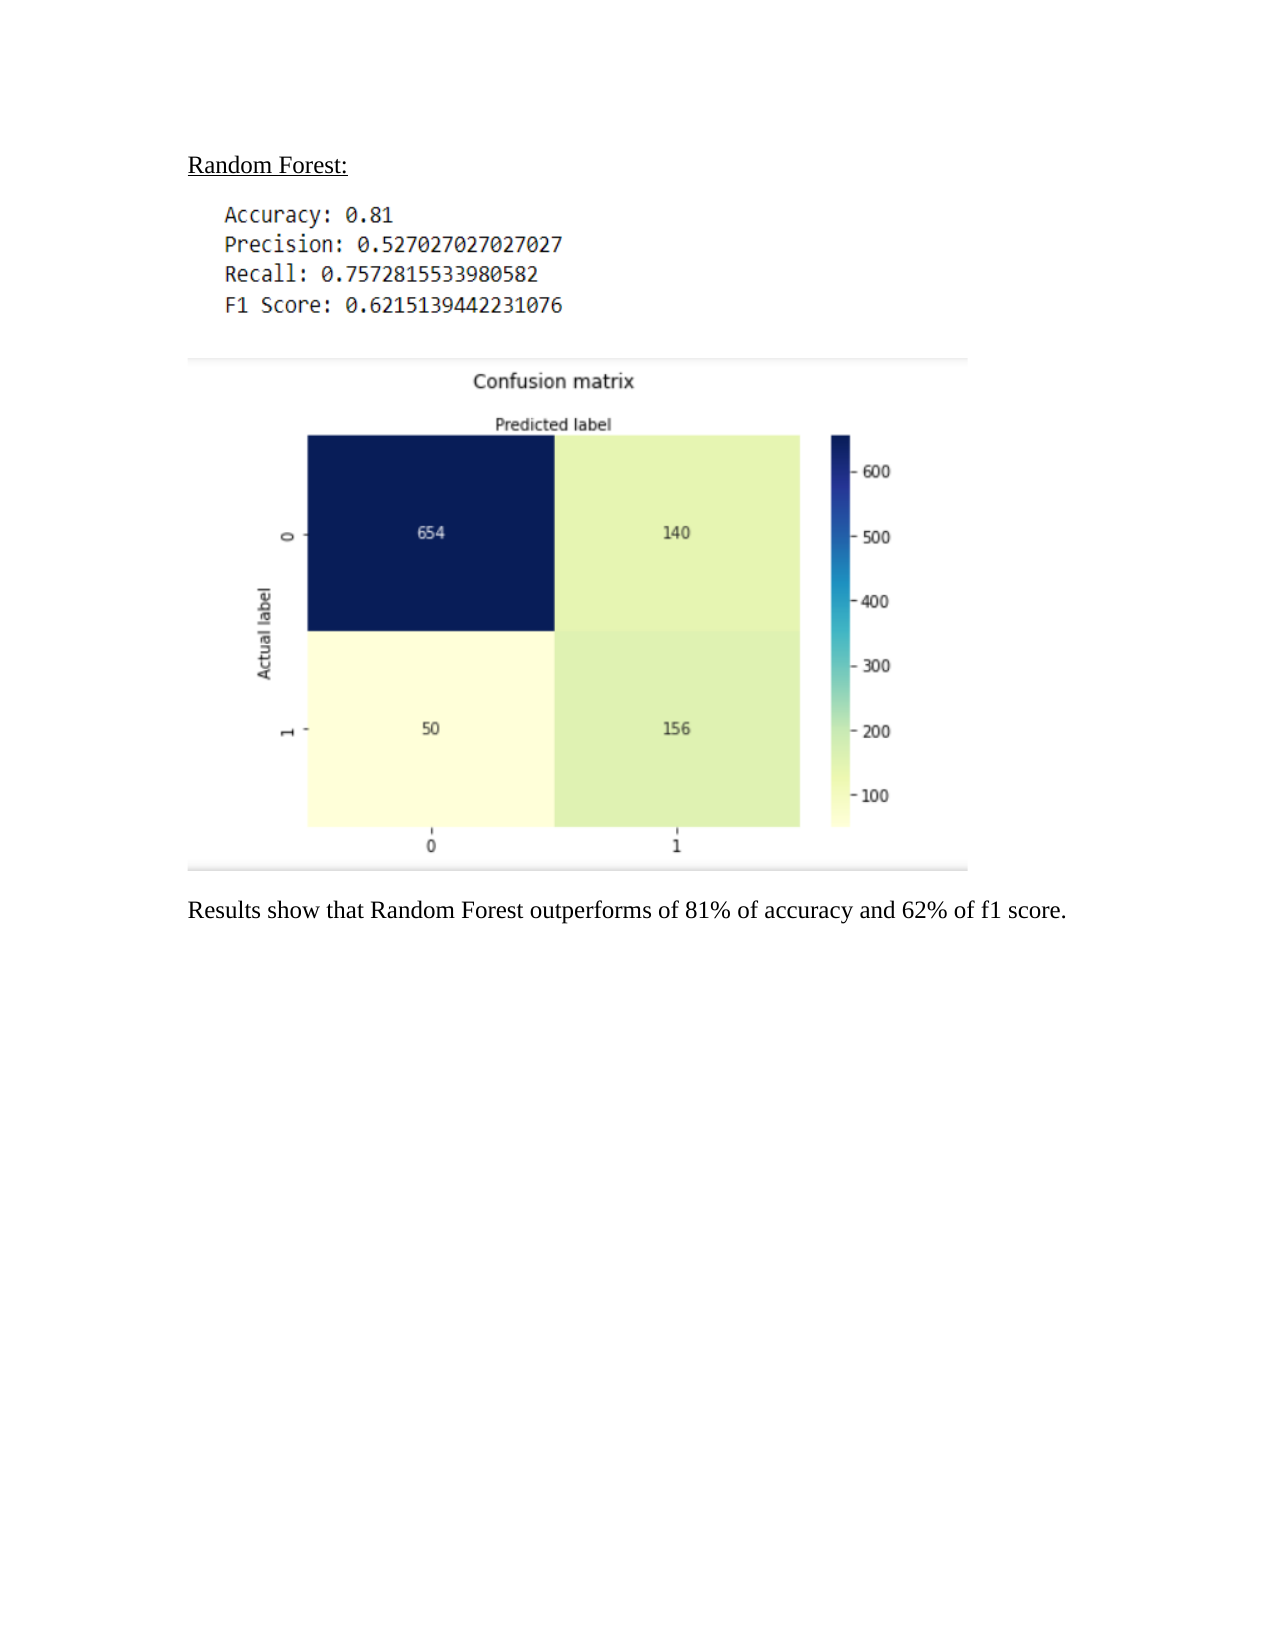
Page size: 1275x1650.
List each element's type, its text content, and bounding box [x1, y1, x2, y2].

picture [187, 203, 616, 334]
text Random Forest: [187, 150, 1087, 179]
picture [187, 358, 968, 871]
text Results show that Random Forest outperforms of 81% of accuracy and 62% of f1 score. [187, 895, 1087, 924]
